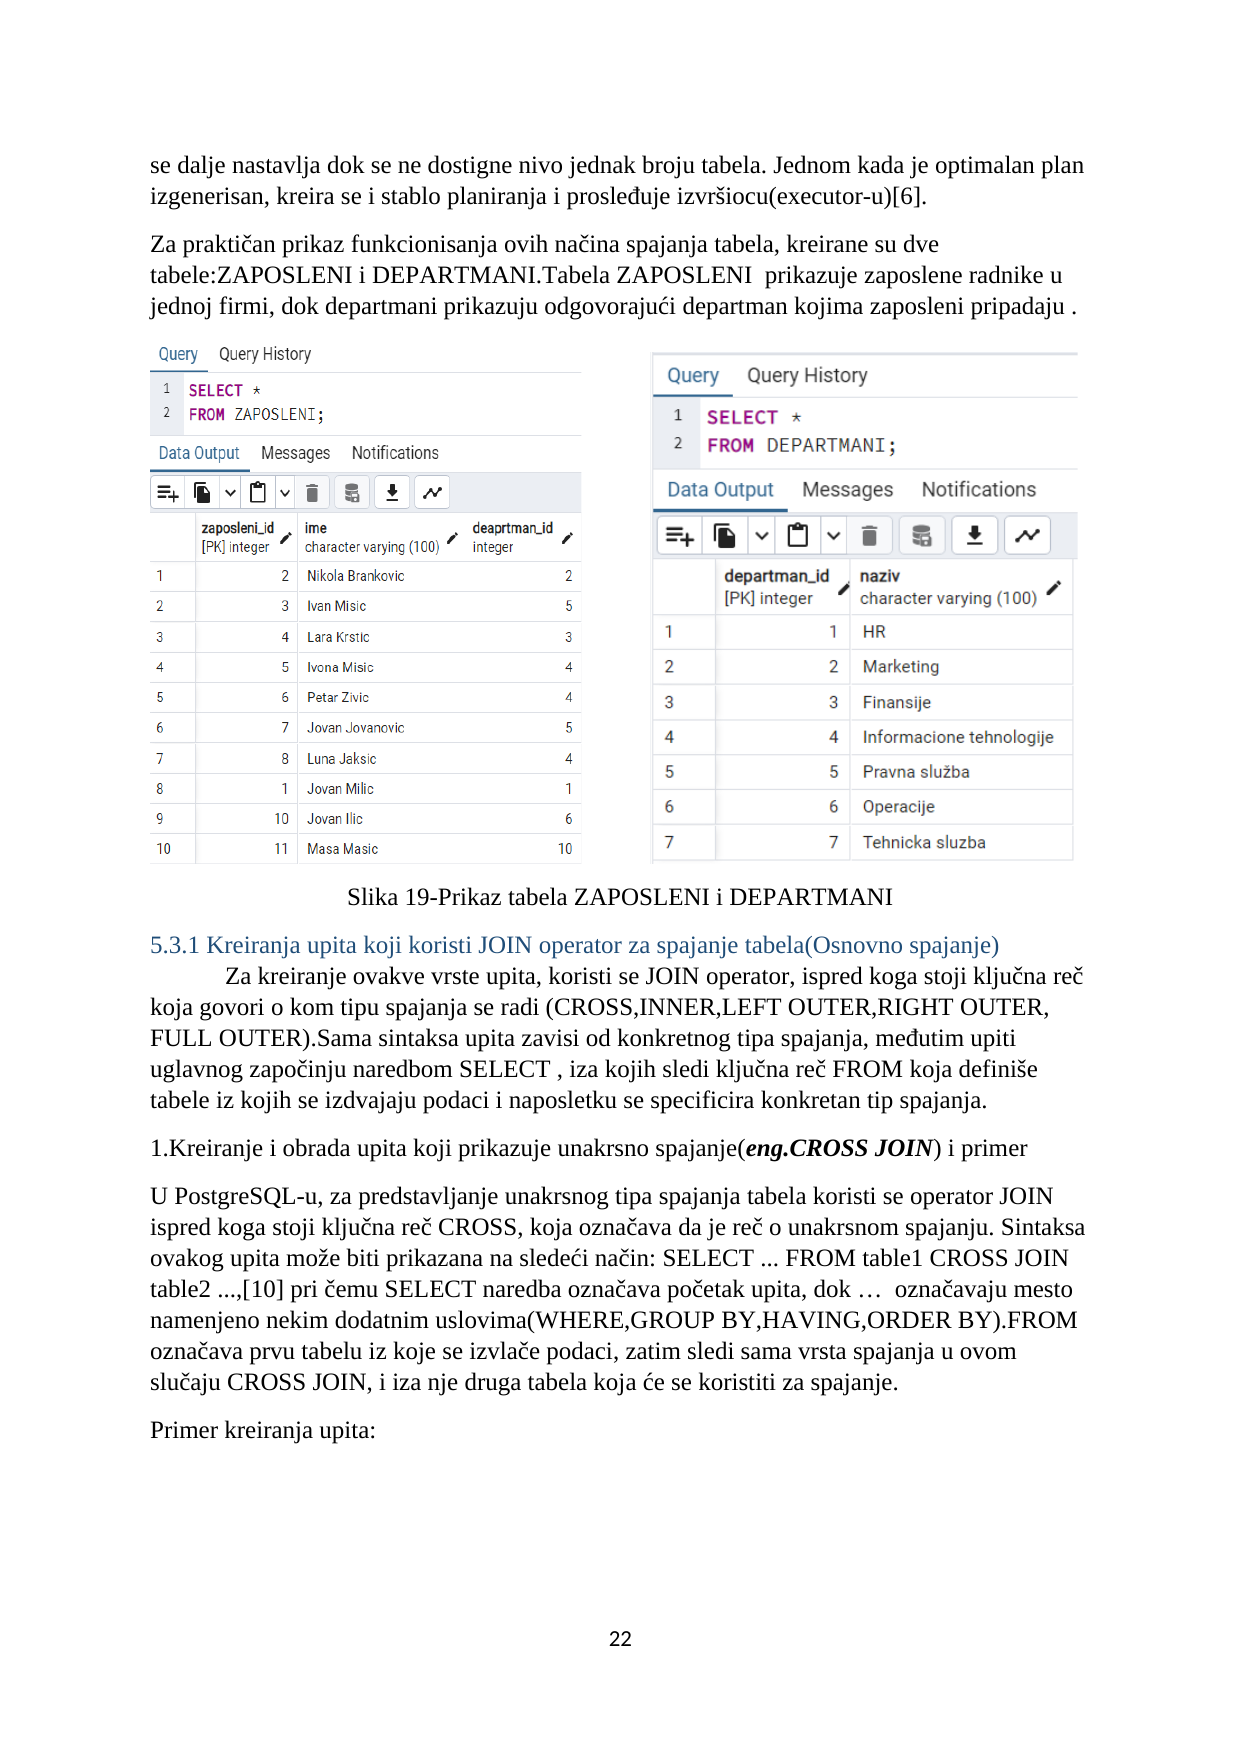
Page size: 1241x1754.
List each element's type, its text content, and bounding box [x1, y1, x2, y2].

list 1.Kreiranje i obrada upita koji prikazuje unakrsno spajanje(eng.CROSS JOIN) i primer [150, 1133, 1090, 1162]
text Za praktičan prikaz funkcionisanja ovih načina spajanja tabela, kreirane su dve tabele:ZAPOSLENI i DEPARTMANI.Tabela ZAPOSLENI prikazuje zaposlene radnike u jednoj firmi, dok departmani prikazuju odgovorajući departman kojima zaposleni pripadaju . [150, 229, 1090, 319]
text U PostgreSQL-u, za predstavljanje unakrsnog tipa spajanja tabela koristi se operator JOIN ispred koga stoji ključna reč CROSS, koja označava da je reč o unakrsnom spajanju. Sintaksa ovakog upita može biti prikazana na sledeći način: SELECT ... FROM table1 CROSS JOIN table2 ...,[10] pri čemu SELECT naredba označava početak upita, dok … označavaju mesto namenjeno nekim dodatnim uslovima(WHERE,GROUP BY,HAVING,ORDER BY).FROM označava prvu tabelu iz koje se izvlače podaci, zatim sledi sama vrsta spajanja u ovom slučaju CROSS JOIN, i iza nje druga tabela koja će se koristiti za spajanje. [150, 1181, 1090, 1396]
picture [650, 352, 1078, 864]
text Za kreiranje ovakve vrste upita, koristi se JOIN operator, ispred koga stoji ključna reč koja govori o kom tipu spajanja se radi (CROSS,INNER,LEFT OUTER,RIGHT OUTER, FULL OUTER).Sama sintaksa upita zavisi od konkretnog tipa spajanja, međutim upiti uglavnog započinju naredbom SELECT , iza kojih sledi ključna reč FROM koja definiše tabele iz kojih se izdvajaju podaci i naposletku se specificira konkretan tip spajanja. [150, 961, 1090, 1114]
subtitle 5.3.1 Kreiranja upita koji koristi JOIN operator za spajanje tabela(Osnovno spajanje) [150, 930, 1090, 959]
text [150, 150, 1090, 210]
text Slika 19-Prikaz tabela ZAPOSLENI i DEPARTMANI [150, 882, 1090, 911]
picture [150, 338, 582, 864]
text Primer kreiranja upita: [150, 1415, 1090, 1443]
